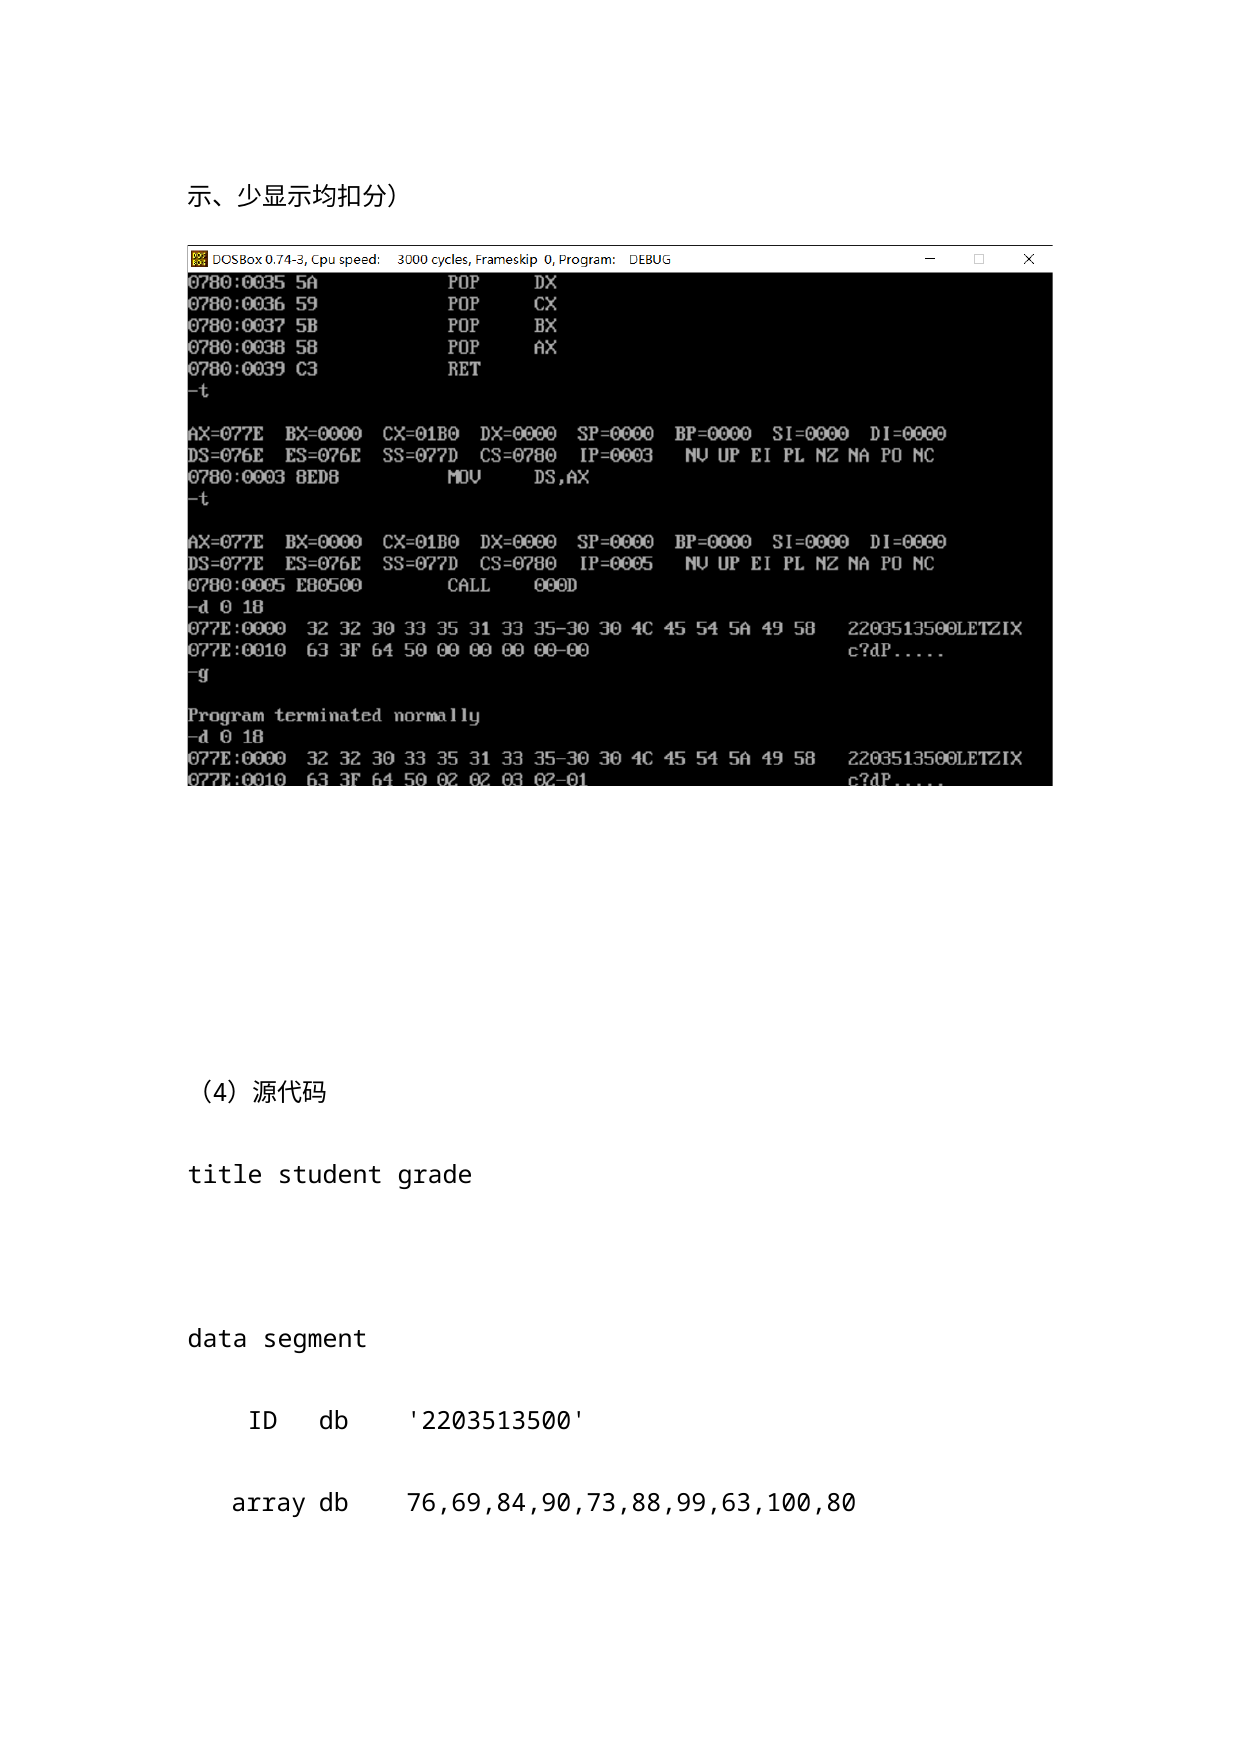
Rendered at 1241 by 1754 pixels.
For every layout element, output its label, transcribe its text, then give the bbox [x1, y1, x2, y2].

text ID db '2203513500' [187, 1387, 1053, 1452]
picture [187, 245, 1053, 786]
text （4）源代码 [187, 1058, 1053, 1123]
text data segment [187, 1306, 1053, 1371]
text array db 76,69,84,90,73,88,99,63,100,80 [187, 1469, 1053, 1534]
text title student grade [187, 1142, 1053, 1207]
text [187, 162, 1053, 227]
